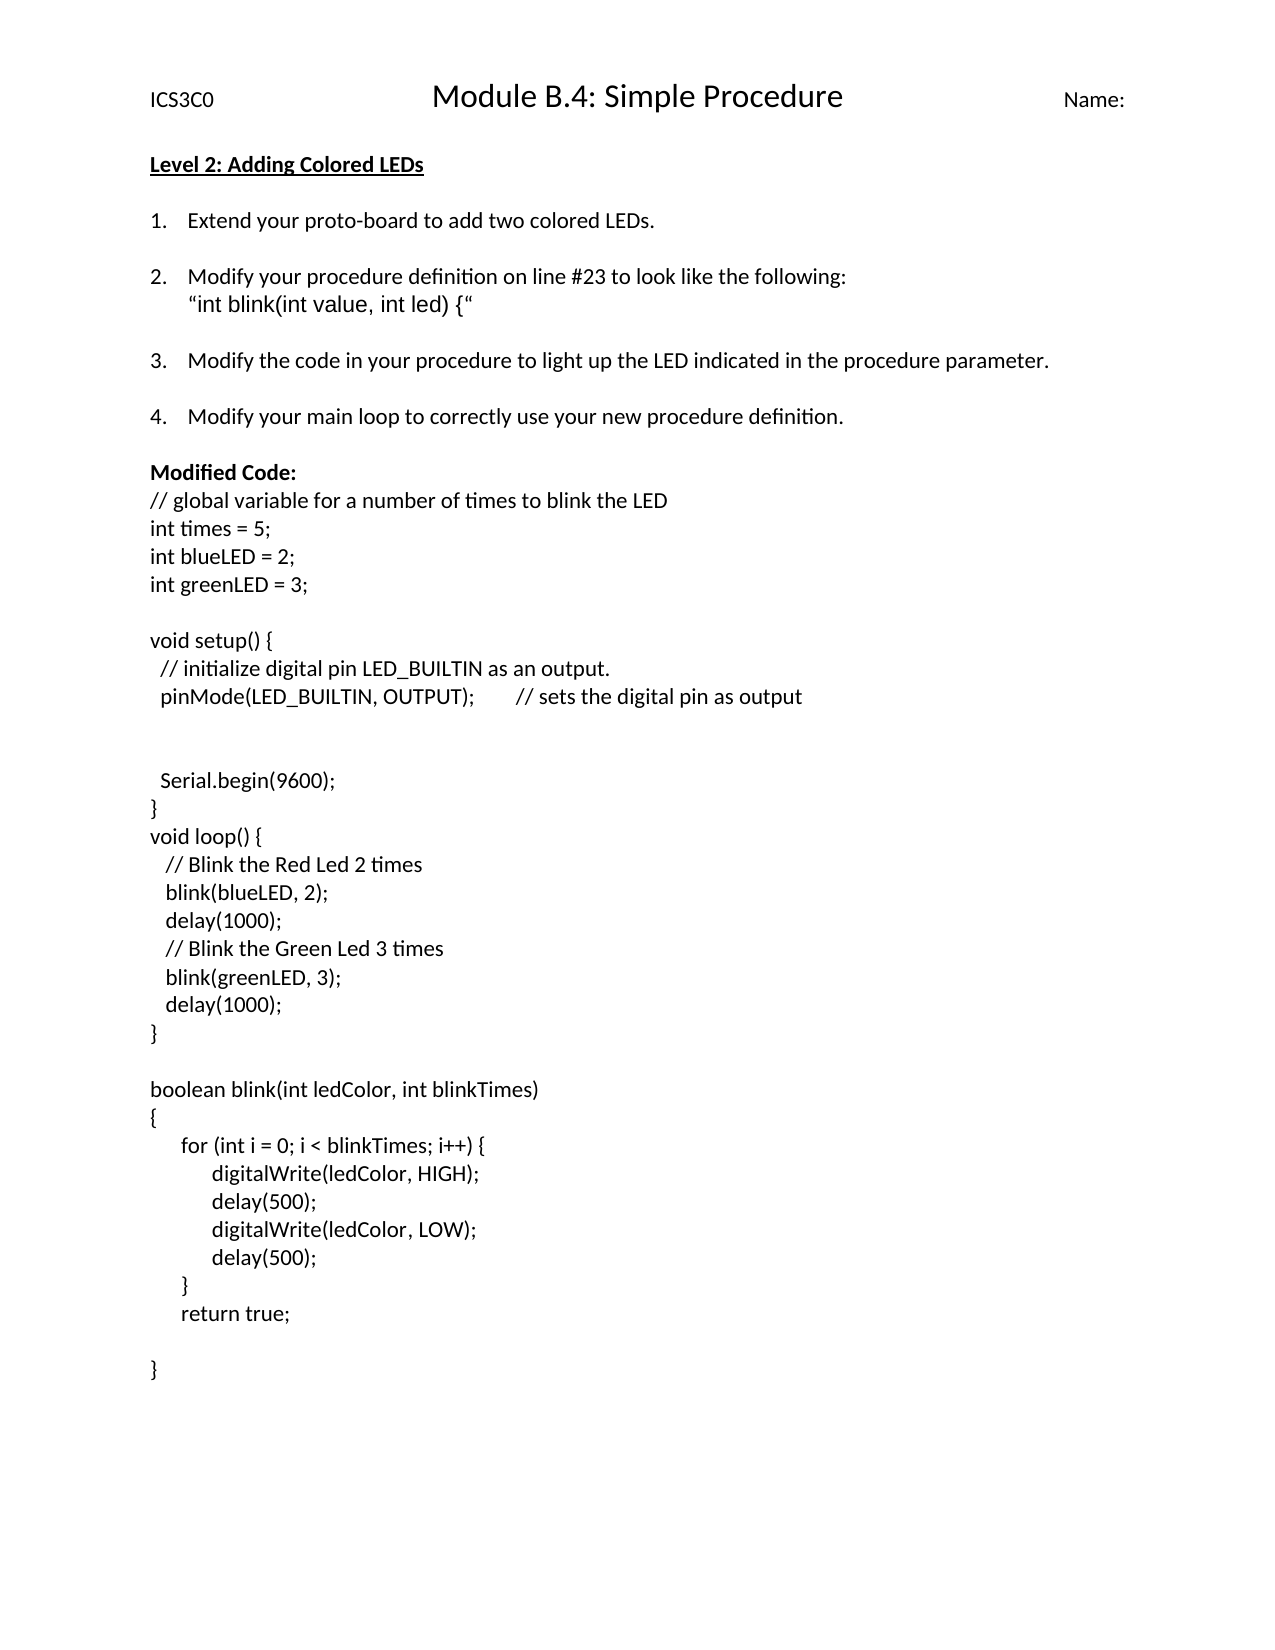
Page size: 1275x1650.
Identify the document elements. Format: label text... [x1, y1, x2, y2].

list Modify your main loop to correctly use your new procedure definition. [150, 402, 1125, 430]
text } [150, 1271, 1125, 1299]
text // Blink the Red Led 2 times [150, 851, 1125, 878]
text digitalWrite(ledColor, LOW); [150, 1215, 1125, 1243]
text void loop() { [150, 822, 1125, 851]
text blink(greenLED, 3); [150, 963, 1125, 991]
text delay(500); [150, 1243, 1125, 1271]
text for (int i = 0; i < blinkTimes; i++) { [150, 1131, 1125, 1159]
text blink(blueLED, 2); [150, 878, 1125, 907]
text delay(500); [150, 1187, 1125, 1215]
list Modify your procedure definition on line #23 to look like the following: “int blink(int value, int led) {“ [150, 262, 1125, 346]
list Modify the code in your procedure to light up the LED indicated in the procedure parameter. [150, 346, 1125, 402]
text } [150, 1355, 1125, 1383]
text Serial.begin(9600); [150, 766, 1125, 794]
text void setup() { [150, 626, 1125, 654]
text } [150, 1019, 1125, 1047]
text // Blink the Green Led 3 times [150, 934, 1125, 963]
list Extend your proto-board to add two colored LEDs. [150, 206, 1125, 234]
text int blueLED = 2; [150, 542, 1125, 570]
text Level 2: Adding Colored LEDs [150, 150, 1125, 178]
text int times = 5; [150, 514, 1125, 542]
text int greenLED = 3; [150, 570, 1125, 598]
text digitalWrite(ledColor, HIGH); [150, 1159, 1125, 1187]
text pinMode(LED_BUILTIN, OUTPUT); // sets the digital pin as output [150, 682, 1125, 710]
text boolean blink(int ledColor, int blinkTimes) { [150, 1075, 1125, 1131]
text delay(1000); [150, 991, 1125, 1019]
text } [150, 794, 1125, 822]
text // initialize digital pin LED_BUILTIN as an output. [150, 654, 1125, 682]
text Modified Code: [150, 458, 1125, 486]
text return true; [150, 1299, 1125, 1327]
text // global variable for a number of times to blink the LED [150, 486, 1125, 514]
text delay(1000); [150, 907, 1125, 934]
